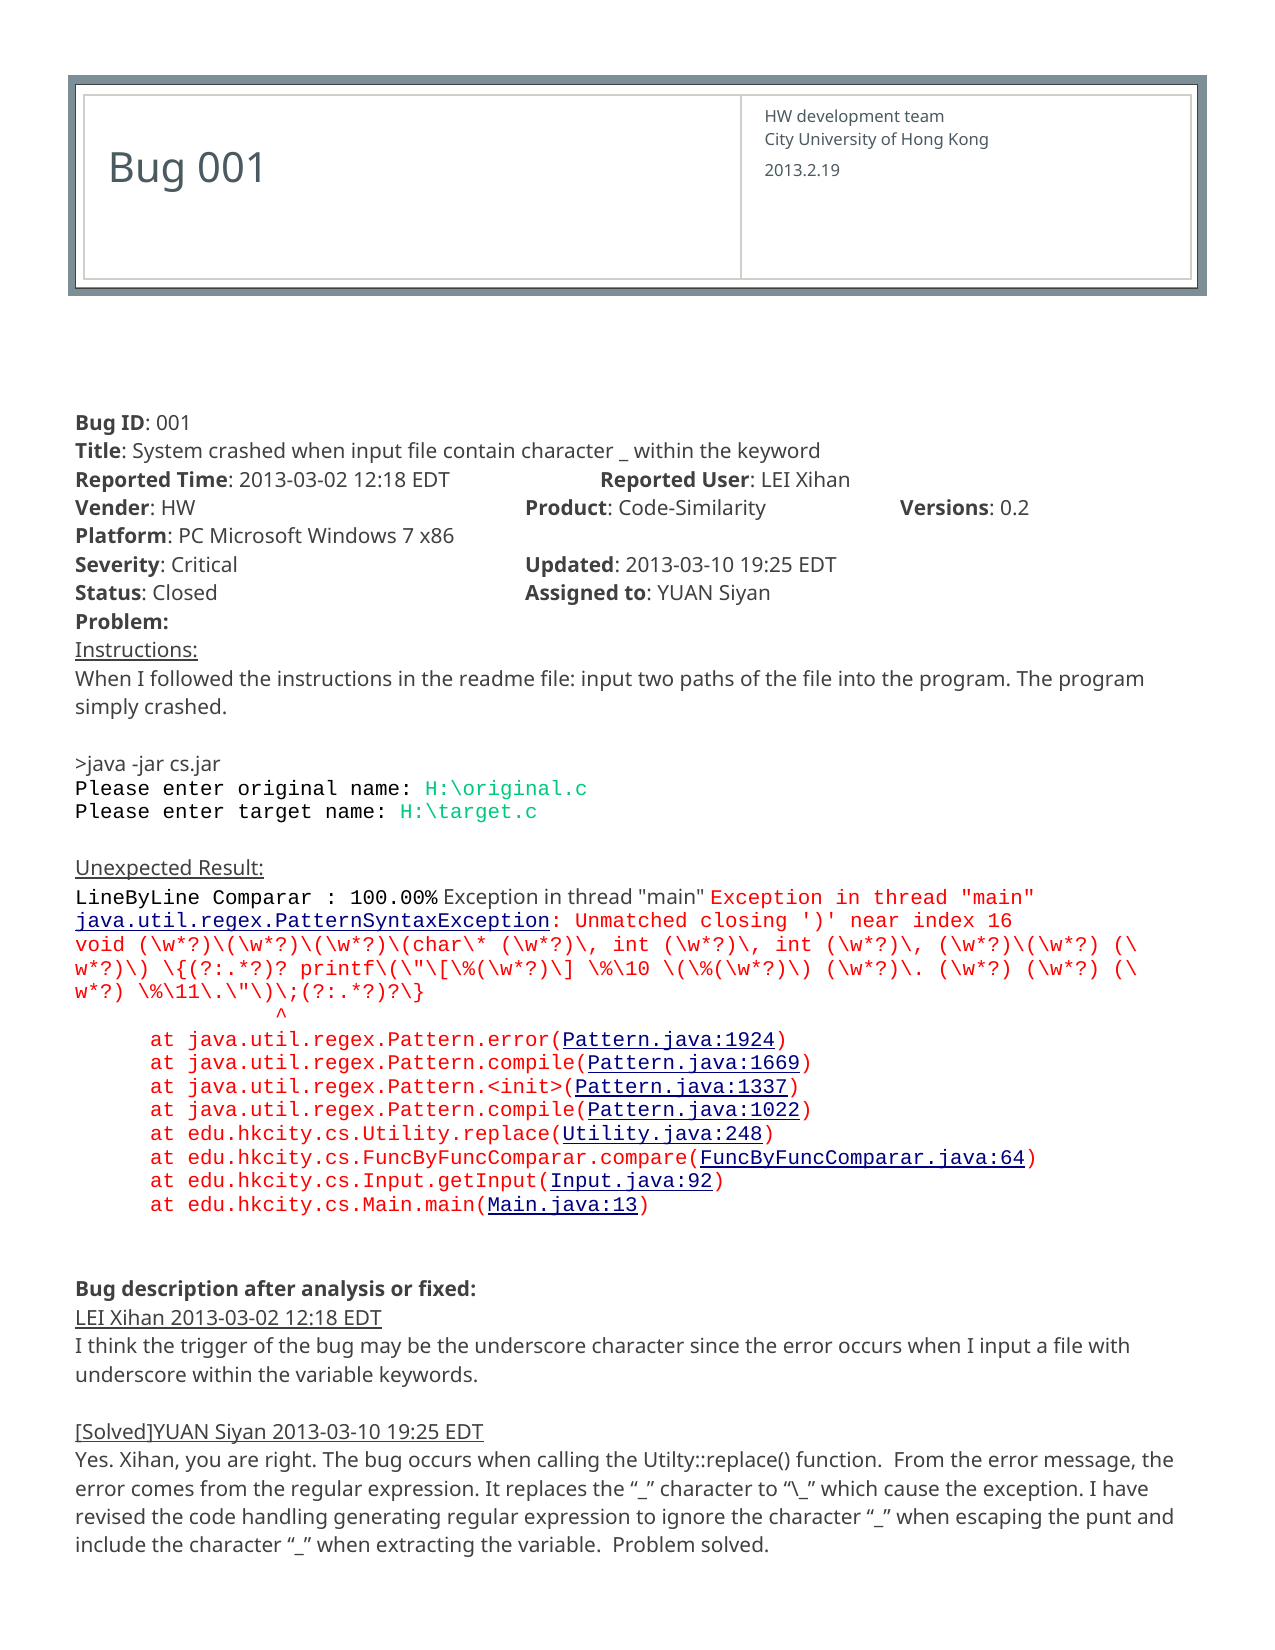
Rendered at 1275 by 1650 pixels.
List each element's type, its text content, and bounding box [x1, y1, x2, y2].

text at java.util.regex.Pattern.error(Pattern.java:1924) [75, 1028, 1200, 1052]
text void (\w*?)\(\w*?)\(\w*?)\(char\* (\w*?)\, int (\w*?)\, int (\w*?)\, (\w*?)\(\w*?) (\w*?)\) \{(?:.*?)? printf\(\"\[\%(\w*?)\] \%\10 \(\%(\w*?)\) (\w*?)\. (\w*?) (\w*?) (\w*?) \%\11\.\"\)\;(?:.*?)?\} [75, 934, 1200, 1005]
text at edu.hkcity.cs.Input.getInput(Input.java:92) [75, 1170, 1200, 1194]
text at edu.hkcity.cs.Main.main(Main.java:13) [75, 1194, 1200, 1218]
text Please enter original name: H:\original.c [75, 778, 1200, 801]
text Problem: Instructions: When I followed the instructions in the readme file: input two paths of the file into the program. The program simply crashed. >java -jar cs.jar [75, 607, 1200, 778]
text at java.util.regex.Pattern.compile(Pattern.java:1669) [75, 1052, 1200, 1076]
text at edu.hkcity.cs.Utility.replace(Utility.java:248) [75, 1123, 1200, 1147]
text Unexpected Result: LineByLine Comparar : 100.00% Exception in thread "main" Exception in thread "main" java.util.regex.PatternSyntaxException: Unmatched closing ')' near index 16 [75, 825, 1200, 934]
text ^ [75, 1005, 1200, 1028]
text Please enter target name: H:\target.c [75, 801, 1200, 825]
text Bug ID: 001 Title: System crashed when input file contain character _ within the keyword Reported Time: 2013-03-02 12:18 EDT Reported User: LEI Xihan Vender: HW Product: Code-Similarity Versions: 0.2 Platform: PC Microsoft Windows 7 x86 Severity: Critical Updated: 2013-03-10 19:25 EDT Status: Closed Assigned to: YUAN Siyan [75, 408, 1200, 607]
text Bug description after analysis or fixed: LEI Xihan 2013-03-02 12:18 EDT I think the trigger of the bug may be the underscore character since the error occurs when I input a file with underscore within the variable keywords. [Solved]YUAN Siyan 2013-03-10 19:25 EDT [75, 1274, 1200, 1445]
text at java.util.regex.Pattern.<init>(Pattern.java:1337) [75, 1076, 1200, 1099]
text Yes. Xihan, you are right. The bug occurs when calling the Utilty::replace() function. From the error message, the error comes from the regular expression. It replaces the “_” character to “\_” which cause the exception. I have revised the code handling generating regular expression to ignore the character “_” when escaping the punt and include the character “_” when extracting the variable. Problem solved. [75, 1445, 1200, 1559]
text at edu.hkcity.cs.FuncByFuncComparar.compare(FuncByFuncComparar.java:64) [75, 1147, 1200, 1170]
text at java.util.regex.Pattern.compile(Pattern.java:1022) [75, 1099, 1200, 1123]
